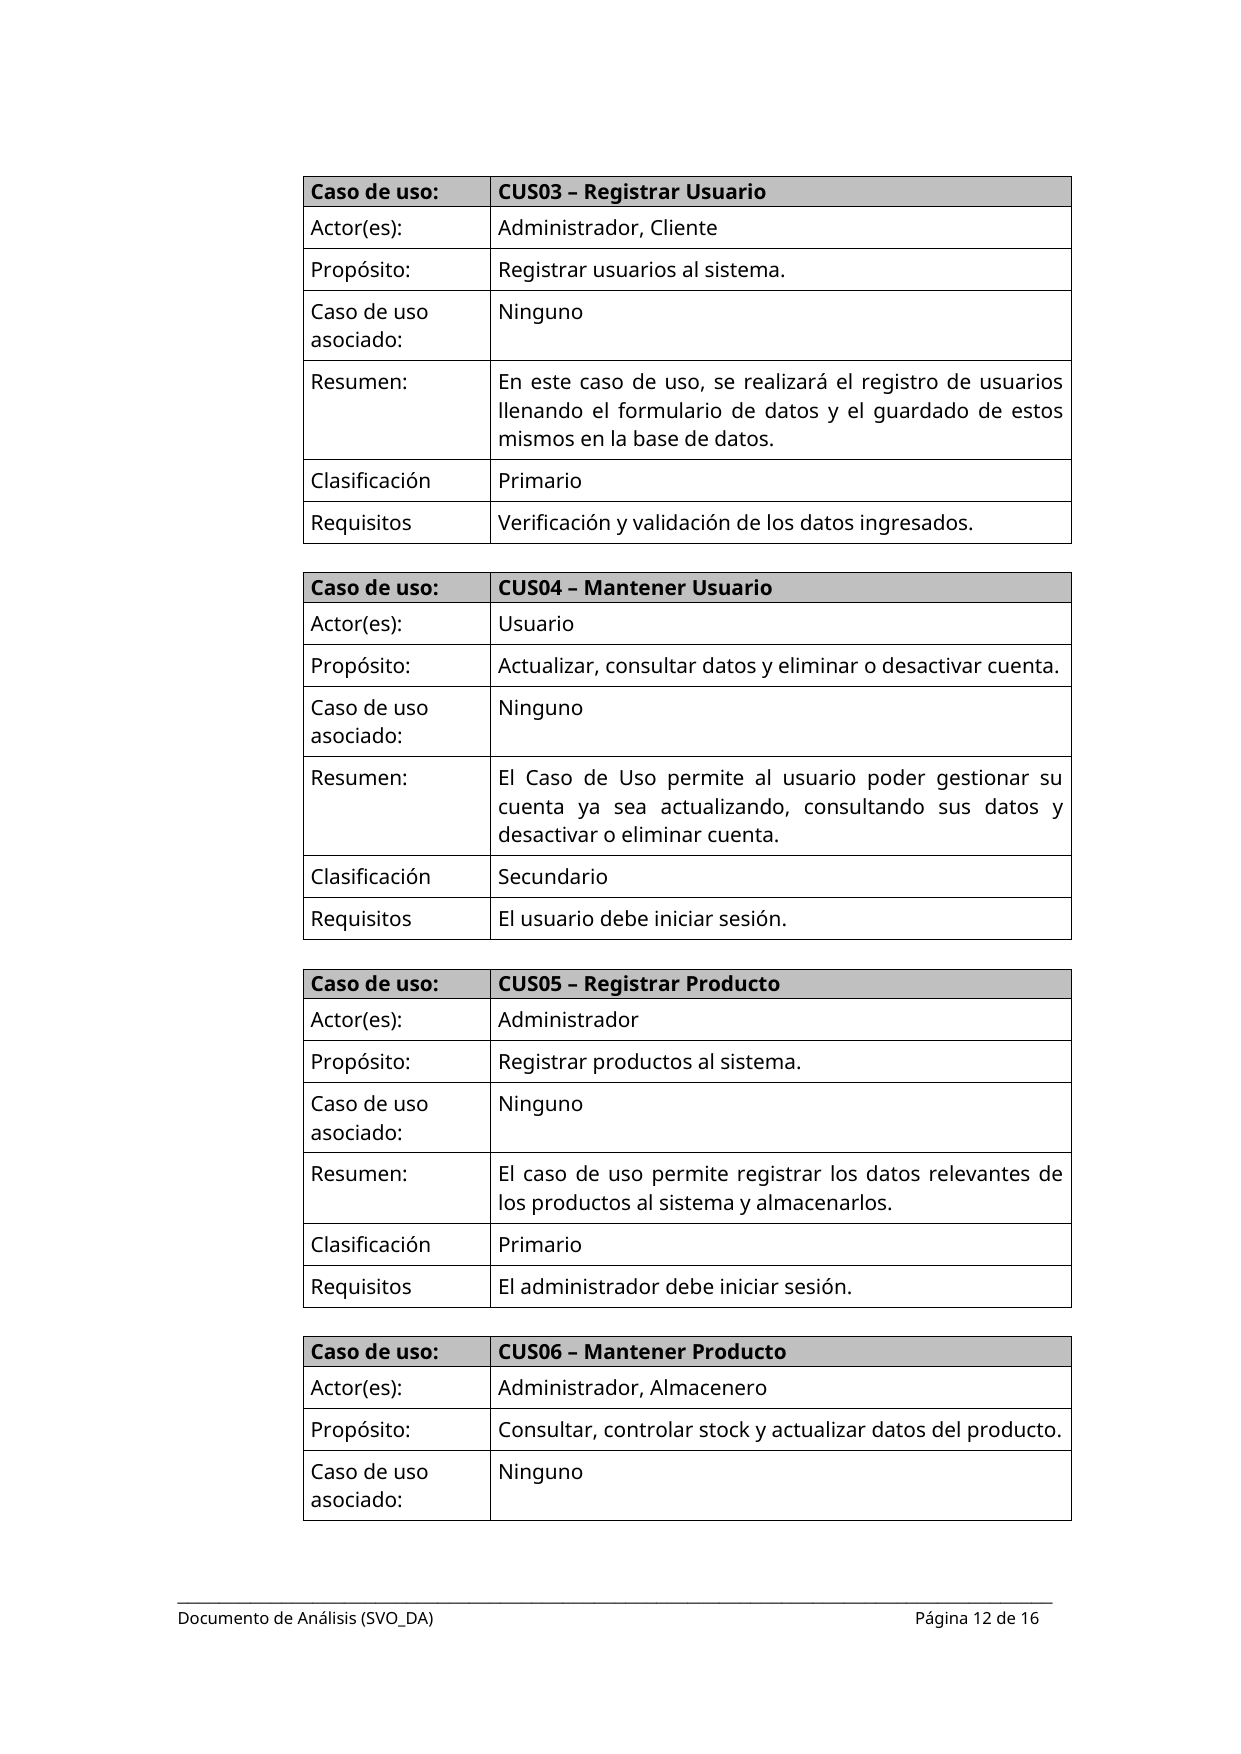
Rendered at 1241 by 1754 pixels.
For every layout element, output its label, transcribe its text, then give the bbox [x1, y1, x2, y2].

table_cell Administrador [491, 999, 1071, 1040]
table_cell Administrador, Almacenero [491, 1367, 1071, 1408]
table_cell Ninguno [491, 1451, 1071, 1520]
table_cell Caso de uso asociado: [304, 687, 490, 756]
table_cell Resumen: [304, 757, 490, 855]
table_cell Caso de uso asociado: [304, 291, 490, 360]
table_cell Ninguno [491, 291, 1071, 360]
table_cell Requisitos [304, 898, 490, 939]
table_cell El usuario debe iniciar sesión. [491, 898, 1071, 939]
table_cell Propósito: [304, 645, 490, 686]
table_header Caso de uso: [304, 573, 490, 602]
table_cell Propósito: [304, 1409, 490, 1449]
table_cell Actor(es): [304, 207, 490, 248]
table_header CUS06 – Mantener Producto [491, 1337, 1071, 1366]
table_cell Caso de uso asociado: [304, 1451, 490, 1520]
table_cell Clasificación [304, 460, 490, 501]
table_header CUS04 – Mantener Usuario [491, 573, 1071, 602]
table_cell Clasificación [304, 856, 490, 897]
table_header Caso de uso: [304, 1337, 490, 1366]
table_cell Actor(es): [304, 1367, 490, 1408]
table_cell Requisitos [304, 502, 490, 543]
table_cell Caso de uso asociado: [304, 1083, 490, 1152]
table_cell Clasificación [304, 1224, 490, 1265]
table_cell Registrar usuarios al sistema. [491, 249, 1071, 289]
table_cell El Caso de Uso permite al usuario poder gestionar su cuenta ya sea actualizando, consultando sus datos y desactivar o eliminar cuenta. [491, 757, 1071, 855]
table_cell Registrar productos al sistema. [491, 1041, 1071, 1082]
table_cell Ninguno [491, 1083, 1071, 1152]
table_cell Actor(es): [304, 999, 490, 1040]
table_cell Actualizar, consultar datos y eliminar o desactivar cuenta. [491, 645, 1071, 686]
table_cell Usuario [491, 603, 1071, 644]
table_cell Resumen: [304, 361, 490, 459]
table_cell Secundario [491, 856, 1071, 897]
table_cell Resumen: [304, 1153, 490, 1223]
table_cell Propósito: [304, 1041, 490, 1082]
table_cell Actor(es): [304, 603, 490, 644]
table_cell Propósito: [304, 249, 490, 289]
table_cell En este caso de uso, se realizará el registro de usuarios llenando el formulario de datos y el guardado de estos mismos en la base de datos. [491, 361, 1071, 459]
table_cell El administrador debe iniciar sesión. [491, 1266, 1071, 1307]
table_cell Primario [491, 460, 1071, 501]
table_cell El caso de uso permite registrar los datos relevantes de los productos al sistema y almacenarlos. [491, 1153, 1071, 1223]
table_cell Primario [491, 1224, 1071, 1265]
table_header Caso de uso: [304, 970, 490, 998]
table_cell Ninguno [491, 687, 1071, 756]
table_cell Requisitos [304, 1266, 490, 1307]
table_header CUS05 – Registrar Producto [491, 970, 1071, 998]
table_header CUS03 – Registrar Usuario [491, 177, 1071, 206]
table_cell Verificación y validación de los datos ingresados. [491, 502, 1071, 543]
table_cell Consultar, controlar stock y actualizar datos del producto. [491, 1409, 1071, 1449]
table_header Caso de uso: [304, 177, 490, 206]
table_cell Administrador, Cliente [491, 207, 1071, 248]
